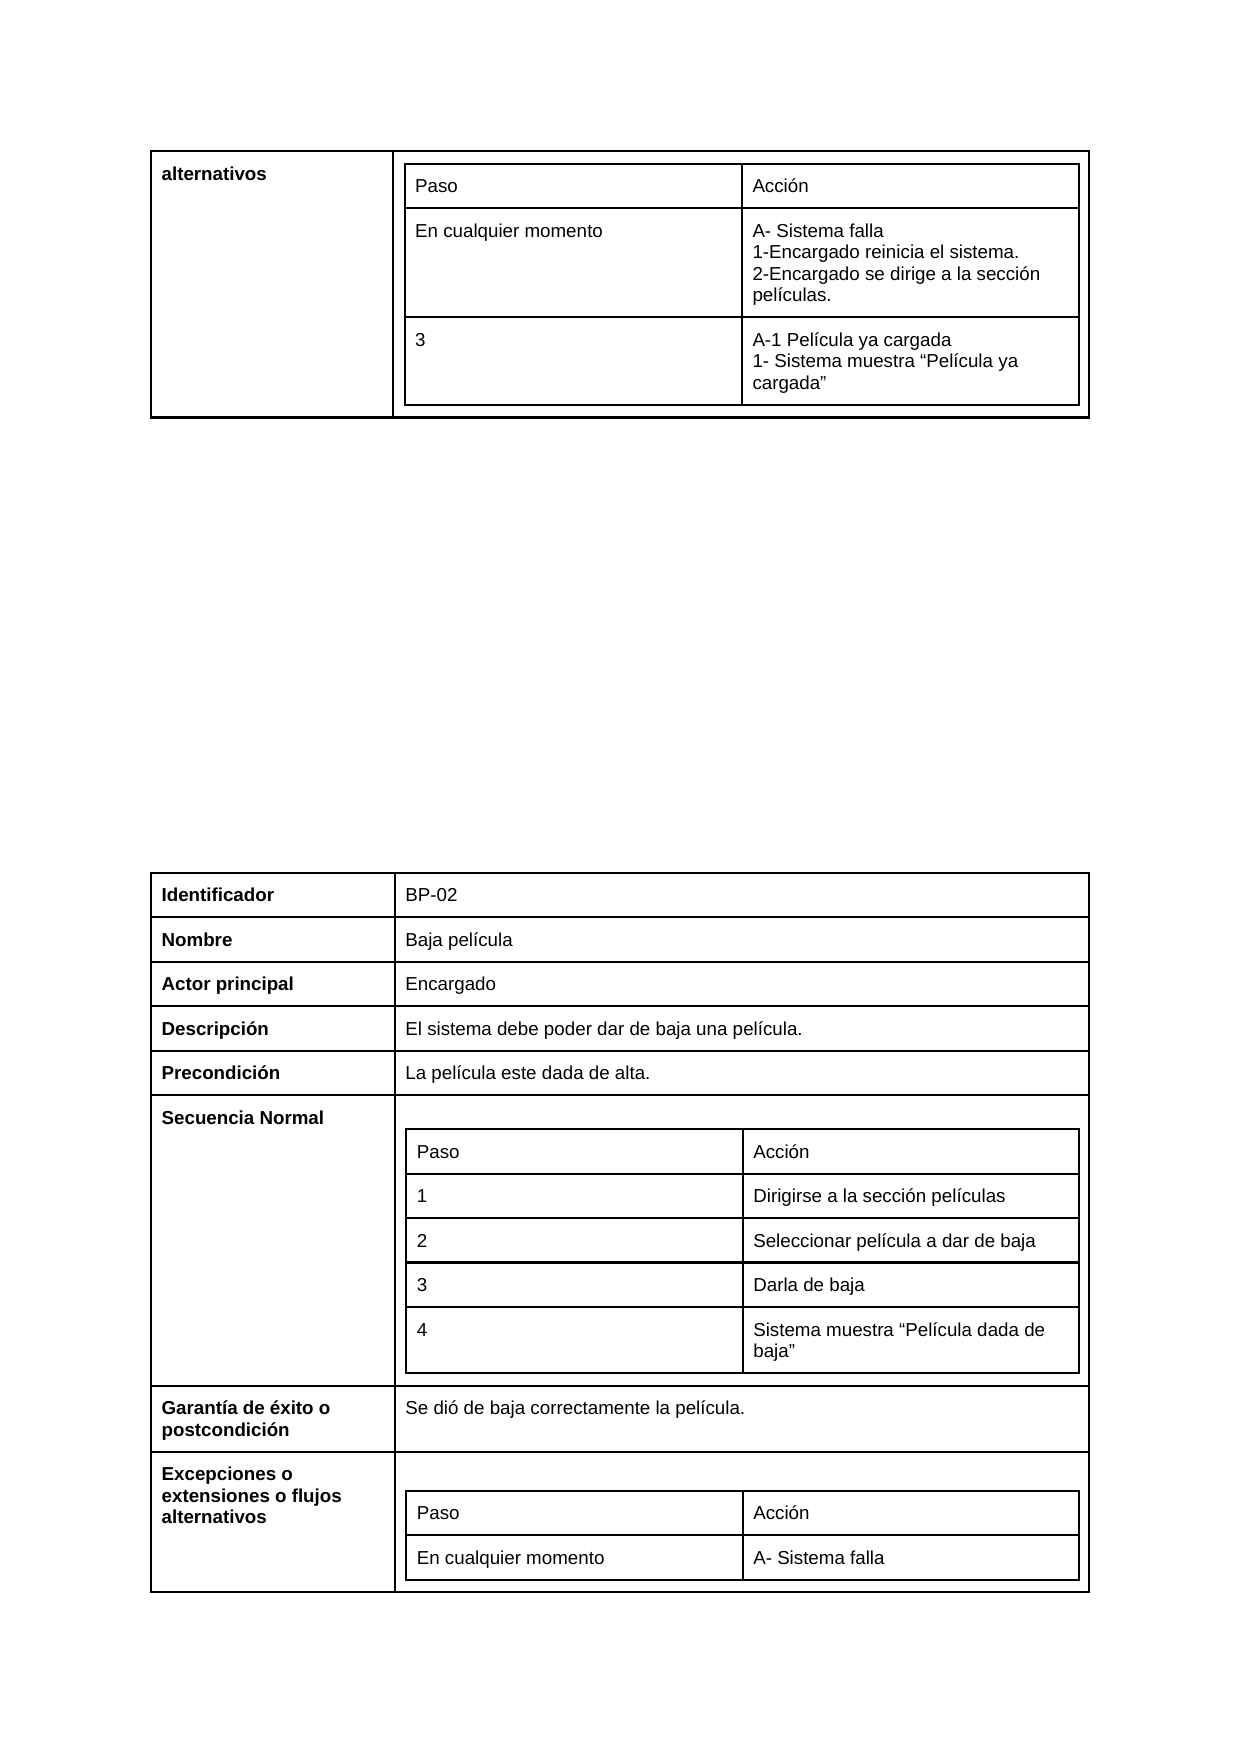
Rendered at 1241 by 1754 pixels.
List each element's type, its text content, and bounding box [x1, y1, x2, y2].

table_cell Baja película [396, 918, 1088, 961]
table_cell Encargado [396, 963, 1088, 1005]
table_cell La película este dada de alta. [396, 1052, 1088, 1094]
table_cell Nombre [152, 918, 394, 961]
table_cell Se dió de baja correctamente la película. [396, 1387, 1088, 1451]
table_cell El sistema debe poder dar de baja una película. [396, 1007, 1088, 1049]
table_cell Descripción [152, 1007, 394, 1049]
table_cell [396, 1453, 1088, 1591]
table_cell [394, 152, 1088, 416]
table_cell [152, 152, 392, 416]
table_header Identificador [152, 874, 394, 916]
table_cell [152, 1453, 394, 1591]
table_cell Secuencia Normal [152, 1096, 394, 1384]
table_cell Precondición [152, 1052, 394, 1094]
table_cell [396, 1096, 1088, 1384]
table_cell Actor principal [152, 963, 394, 1005]
table_cell Garantía de éxito o postcondición [152, 1387, 394, 1451]
table_header BP-02 [396, 874, 1088, 916]
